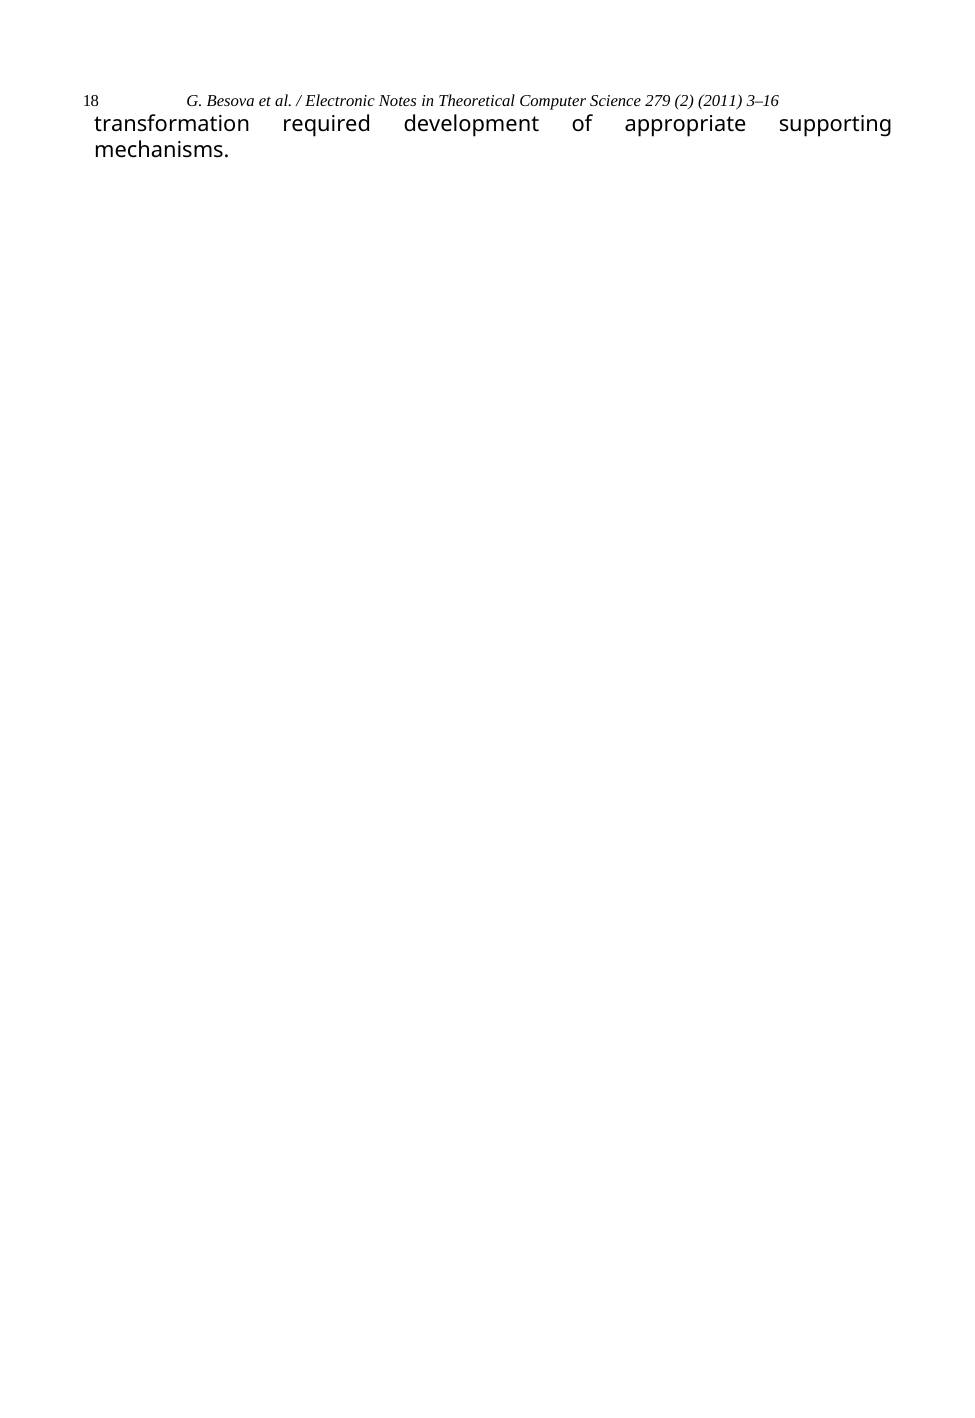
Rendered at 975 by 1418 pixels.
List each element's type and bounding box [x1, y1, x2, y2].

text [94, 110, 893, 164]
